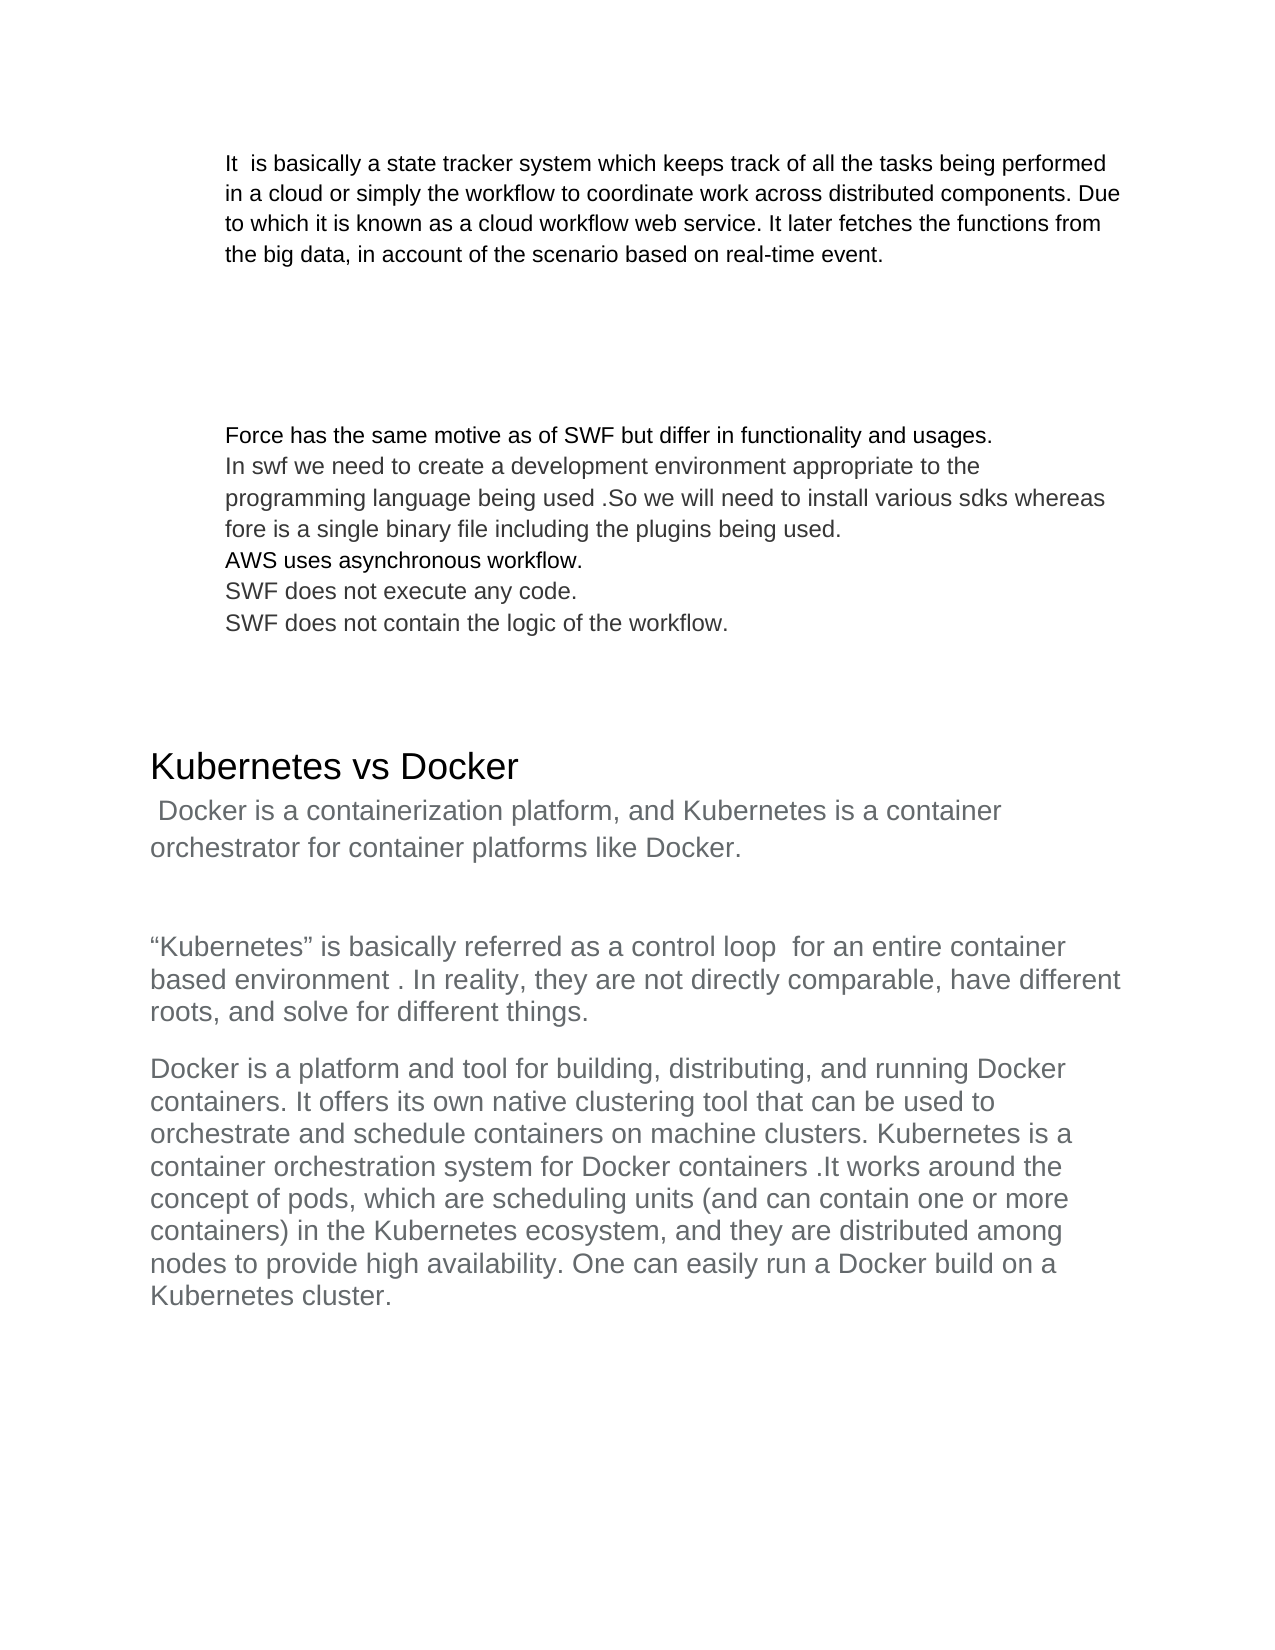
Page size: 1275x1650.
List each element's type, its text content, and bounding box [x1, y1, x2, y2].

text Kubernetes vs Docker [150, 744, 1125, 787]
text Force has the same motive as of SWF but differ in functionality and usages. [225, 422, 1125, 448]
text SWF does not contain the logic of the workflow. [225, 609, 1125, 637]
text Docker is a containerization platform, and Kubernetes is a container orchestrator for container platforms like Docker. [150, 794, 1125, 863]
text AWS uses asynchronous workflow. [225, 547, 1125, 573]
text Docker is a platform and tool for building, distributing, and running Docker containers. It offers its own native clustering tool that can be used to orchestrate and schedule containers on machine clusters. Kubernetes is a container orchestration system for Docker containers .It works around the concept of pods, which are scheduling units (and can contain one or more containers) in the Kubernetes ecosystem, and they are distributed among nodes to provide high availability. One can easily run a Docker build on a Kubernetes cluster. [150, 1052, 1125, 1312]
text It is basically a state tracker system which keeps track of all the tasks being performed in a cloud or simply the workflow to coordinate work across distributed components. Due to which it is known as a cloud workflow web service. It later fetches the functions from the big data, in account of the scenario based on real-time event. [225, 150, 1125, 267]
text SWF does not execute any code. [225, 577, 1125, 605]
text “Kubernetes” is basically referred as a control loop for an entire container based environment . In reality, they are not directly comparable, have different roots, and solve for different things. [150, 930, 1125, 1027]
text In swf we need to create a development environment appropriate to the programming language being used .So we will need to install various sdks whereas fore is a single binary file including the plugins being used. [225, 452, 1125, 543]
